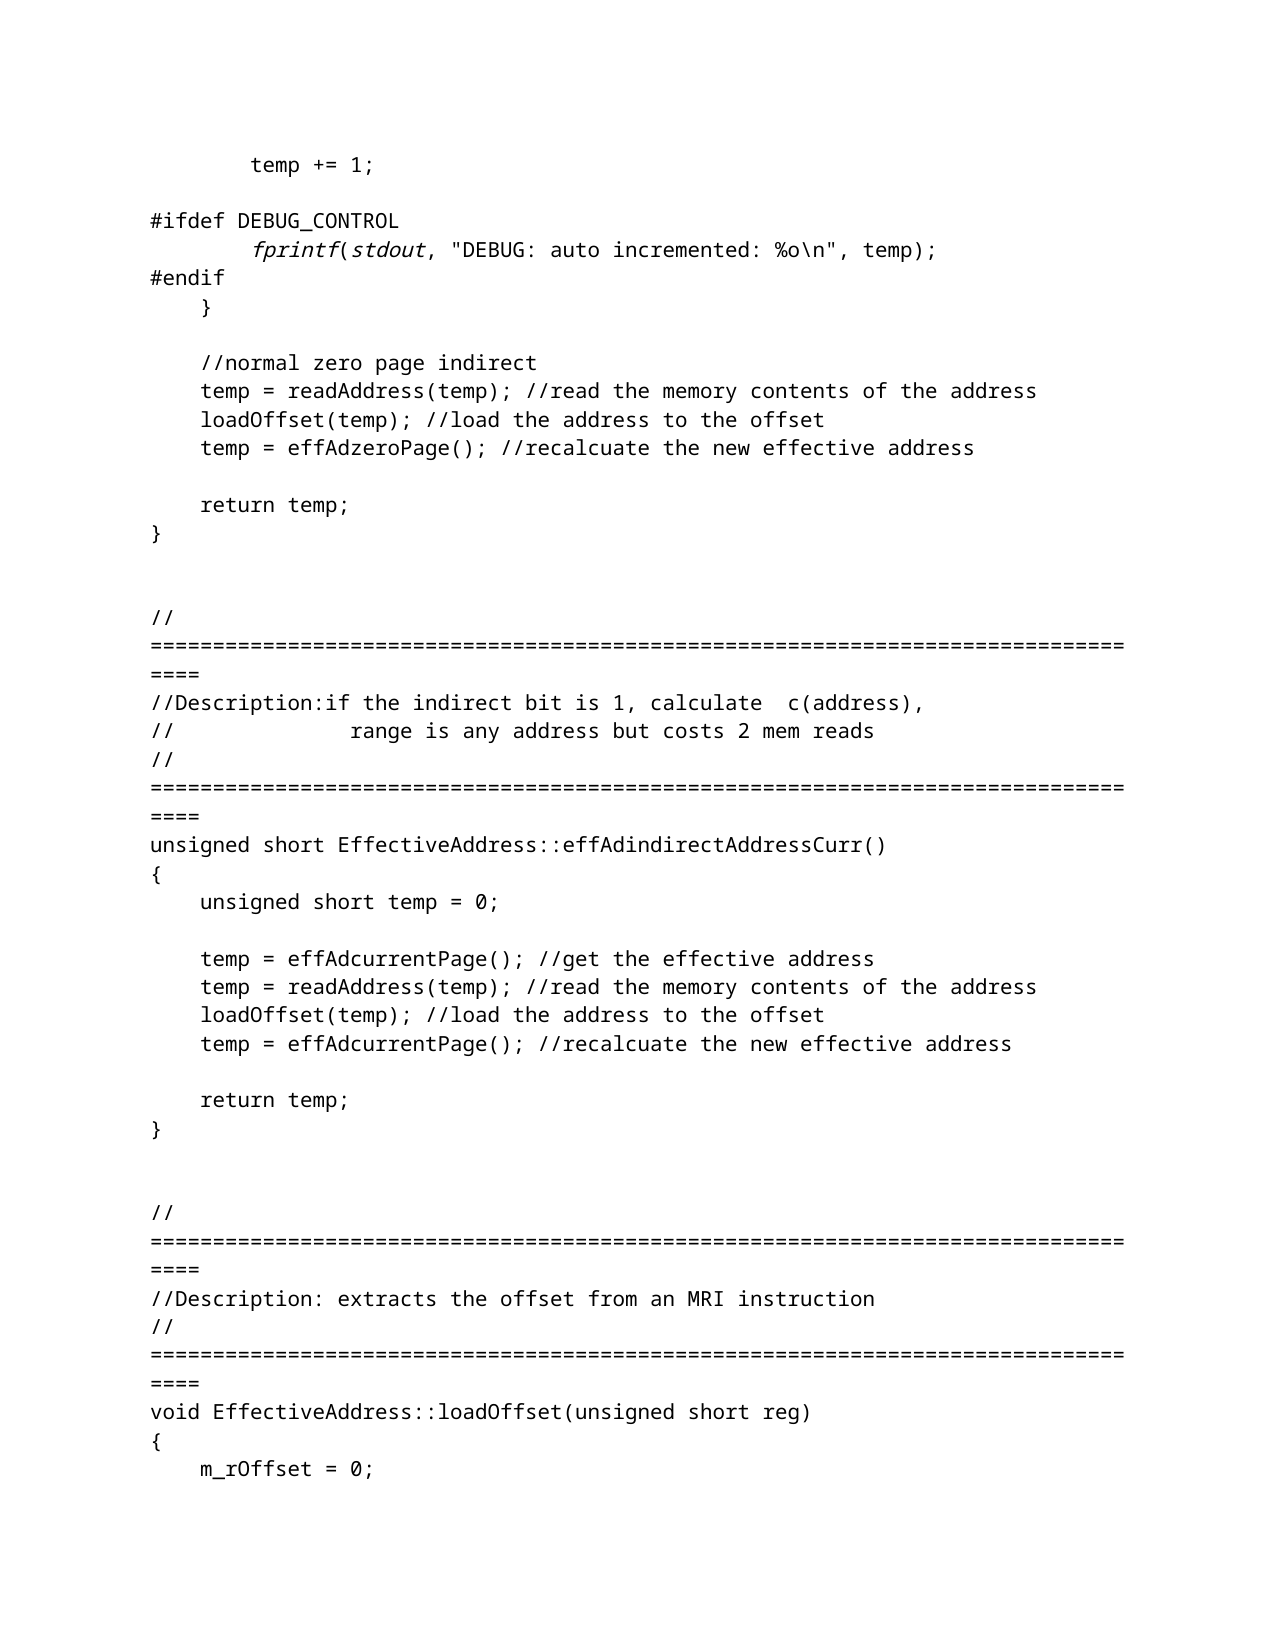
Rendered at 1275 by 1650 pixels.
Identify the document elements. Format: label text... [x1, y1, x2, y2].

text return temp; [150, 490, 1125, 518]
text fprintf(stdout, "DEBUG: auto incremented: %o\n", temp); [150, 235, 1125, 263]
text loadOffset(temp); //load the address to the offset [150, 405, 1125, 433]
text } [150, 518, 1125, 547]
text temp = effAdcurrentPage(); //get the effective address [150, 944, 1125, 972]
text { [150, 1426, 1125, 1454]
text { [150, 859, 1125, 887]
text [150, 1312, 1125, 1397]
text //================================================================================== [150, 745, 1125, 830]
text } [150, 292, 1125, 320]
text #endif [150, 263, 1125, 292]
text //================================================================================== [150, 1198, 1125, 1284]
text void EffectiveAddress::loadOffset(unsigned short reg) [150, 1397, 1125, 1426]
text } [150, 1114, 1125, 1142]
text unsigned short temp = 0; [150, 887, 1125, 916]
text //Description:if the indirect bit is 1, calculate c(address), [150, 688, 1125, 717]
text temp = readAddress(temp); //read the memory contents of the address [150, 972, 1125, 1001]
text loadOffset(temp); //load the address to the offset [150, 1001, 1125, 1029]
text temp = effAdcurrentPage(); //recalcuate the new effective address [150, 1029, 1125, 1057]
text unsigned short EffectiveAddress::effAdindirectAddressCurr() [150, 830, 1125, 859]
text return temp; [150, 1086, 1125, 1114]
text temp = readAddress(temp); //read the memory contents of the address [150, 377, 1125, 405]
text #ifdef DEBUG_CONTROL [150, 206, 1125, 235]
text //Description: extracts the offset from an MRI instruction [150, 1284, 1125, 1312]
text // range is any address but costs 2 mem reads [150, 717, 1125, 745]
text temp = effAdzeroPage(); //recalcuate the new effective address [150, 433, 1125, 462]
text m_rOffset = 0; [150, 1454, 1125, 1483]
text //normal zero page indirect [150, 348, 1125, 377]
text temp += 1; [150, 150, 1125, 178]
text //================================================================================== [150, 603, 1125, 688]
